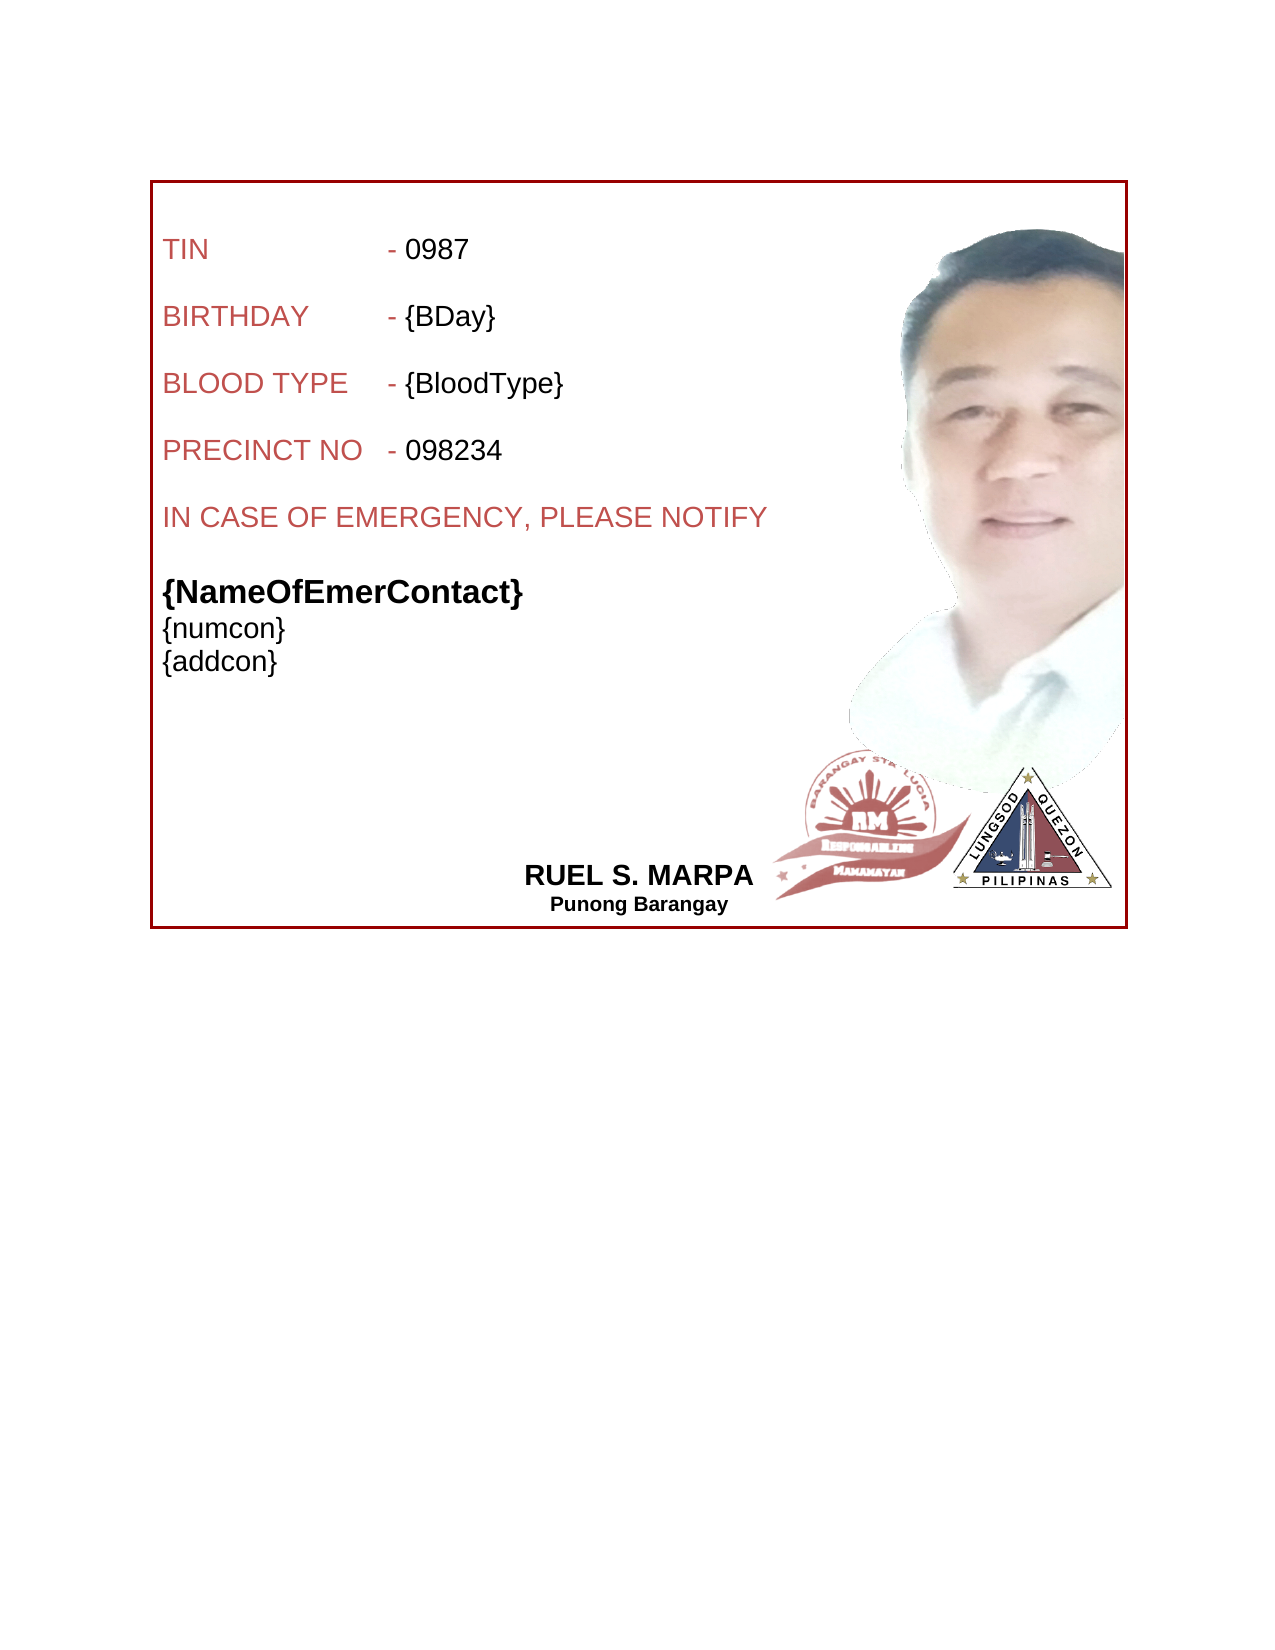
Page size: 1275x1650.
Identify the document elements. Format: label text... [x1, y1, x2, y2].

table_header TIN - 0987 BIRTHDAY - {BDay} BLOOD TYPE - {BloodType} PRECINCT NO - 098234 IN CASE OF EMERGENCY, PLEASE NOTIFY {NameOfEmerContact} {numcon} {addcon} RUEL S. MARPA Punong Barangay [153, 183, 1125, 926]
